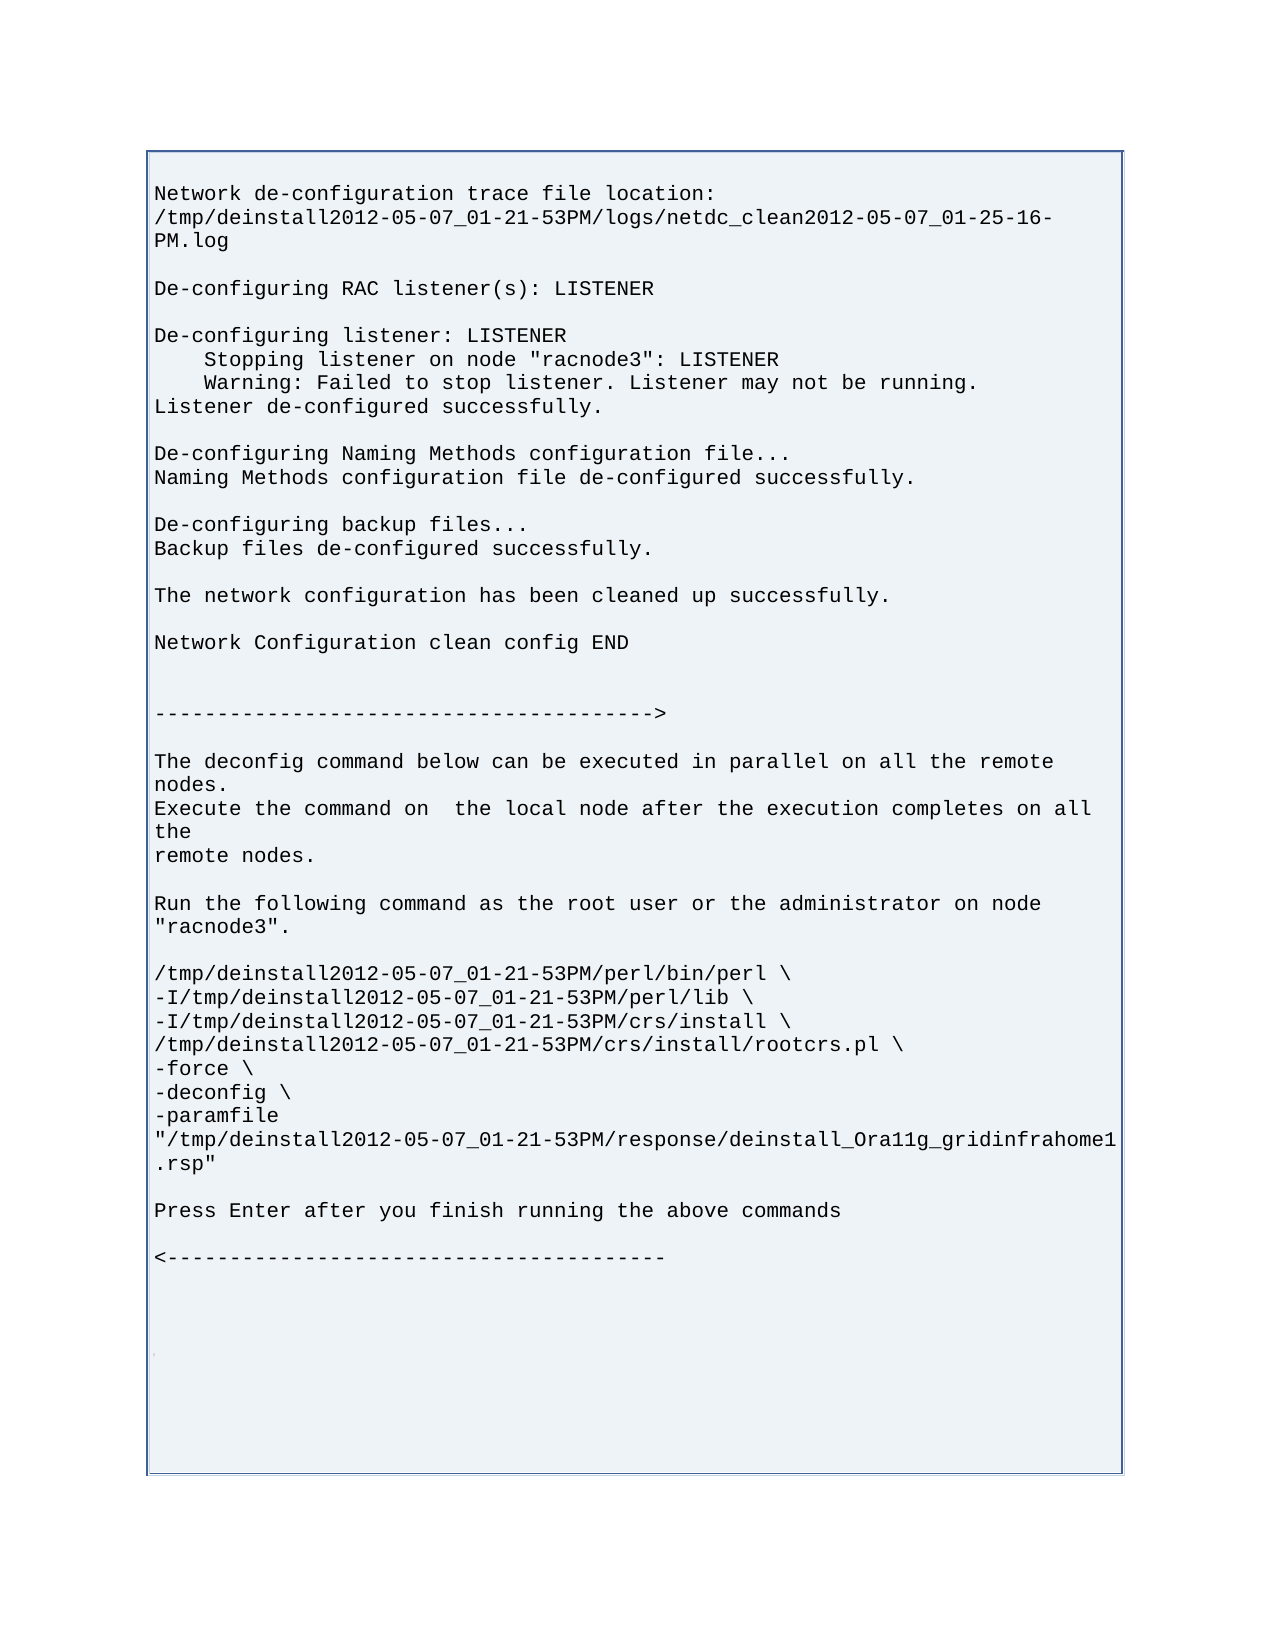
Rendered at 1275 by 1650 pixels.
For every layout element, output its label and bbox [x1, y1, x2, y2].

table_header [150, 153, 1121, 1472]
